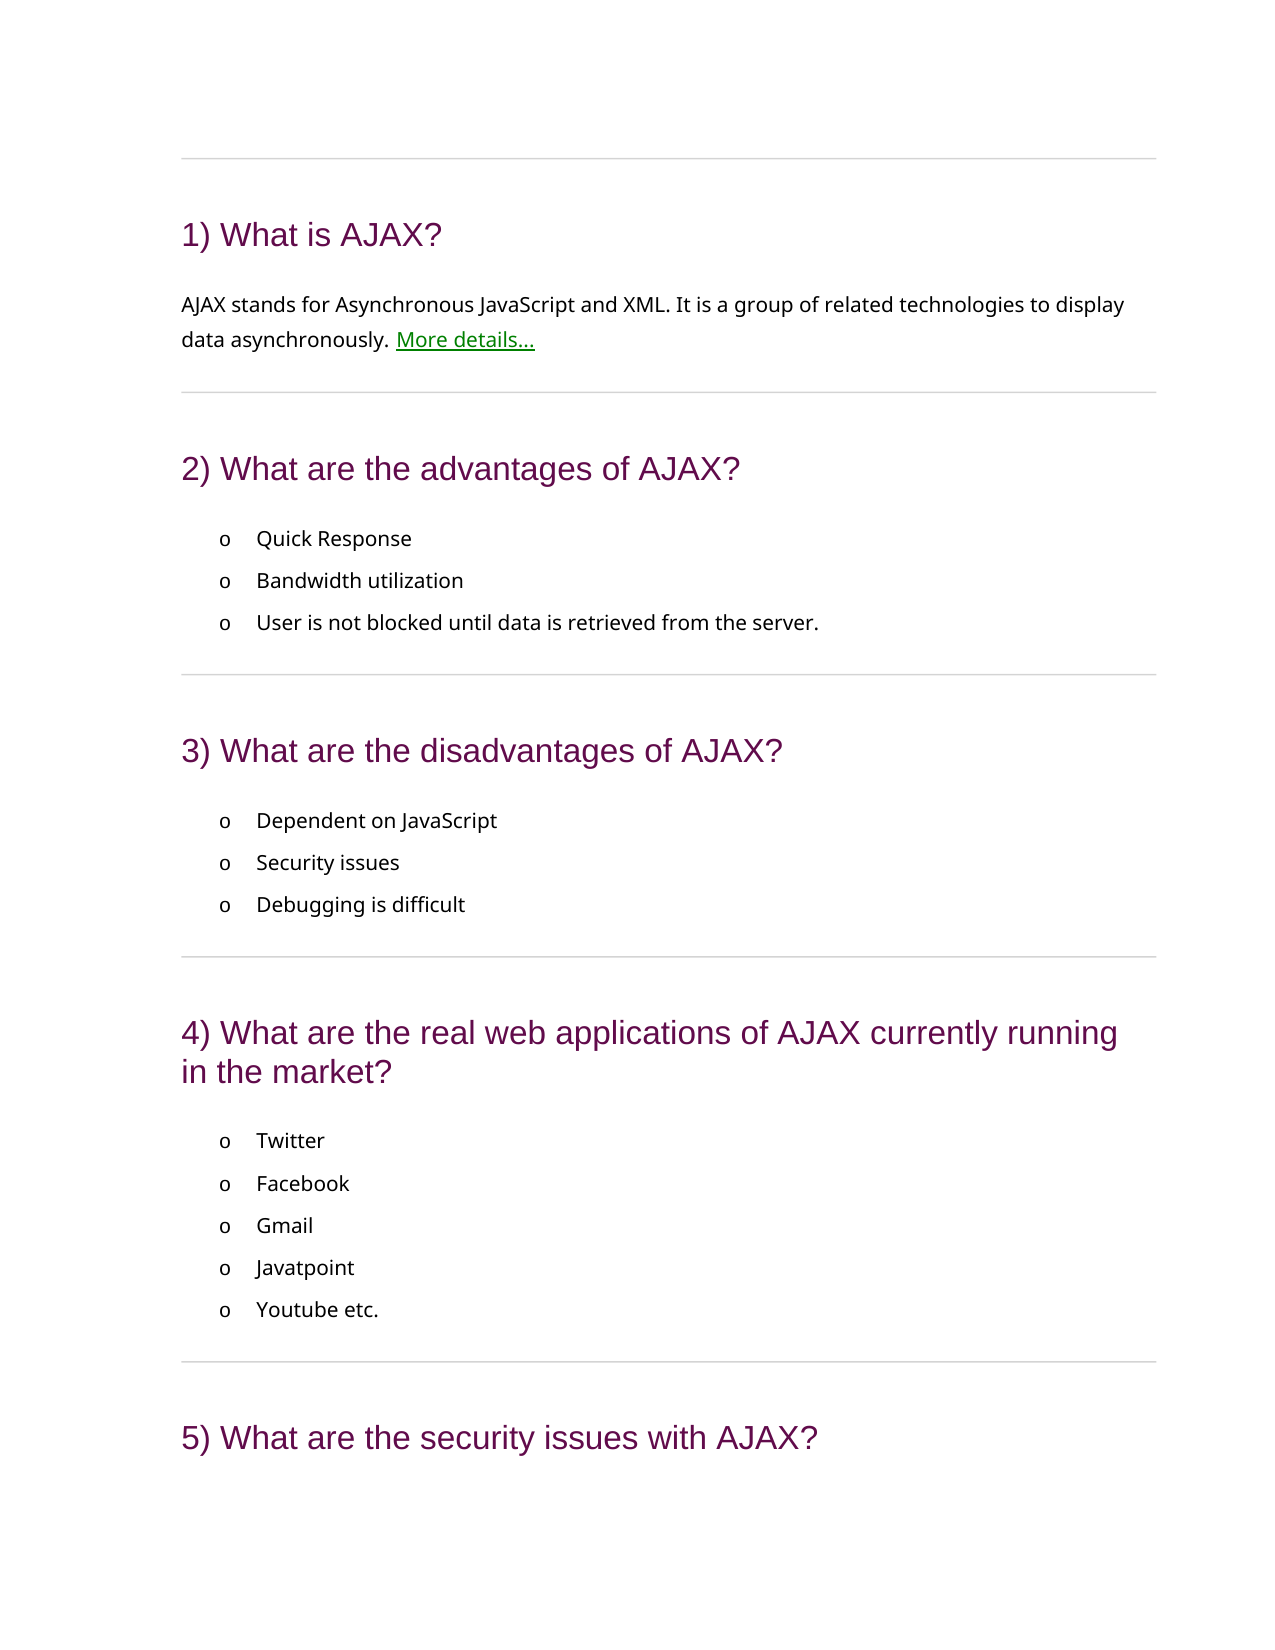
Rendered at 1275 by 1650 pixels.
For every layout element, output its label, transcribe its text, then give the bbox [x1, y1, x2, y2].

list Security issues [219, 841, 1125, 877]
subtitle 5) What are the security issues with AJAX? [181, 1418, 1125, 1457]
list Debugging is difficult [219, 883, 1125, 919]
subtitle 1) What is AJAX? [181, 215, 1125, 253]
list Gmail [219, 1204, 1125, 1239]
list Twitter [219, 1119, 1125, 1155]
list Youtube etc. [219, 1288, 1125, 1324]
subtitle 2) What are the advantages of AJAX? [181, 449, 1125, 487]
list User is not blocked until data is retrieved from the server. [219, 601, 1125, 637]
list Quick Response [219, 516, 1125, 552]
subtitle 3) What are the disadvantages of AJAX? [181, 731, 1125, 769]
list Javatpoint [219, 1246, 1125, 1282]
list Bandwidth utilization [219, 559, 1125, 594]
list Dependent on JavaScript [219, 799, 1125, 834]
list Facebook [219, 1161, 1125, 1197]
text AJAX stands for Asynchronous JavaScript and XML. It is a group of related technologies to display data asynchronously. More details... [181, 283, 1125, 354]
subtitle 4) What are the real web applications of AJAX currently running in the market? [181, 1013, 1125, 1090]
